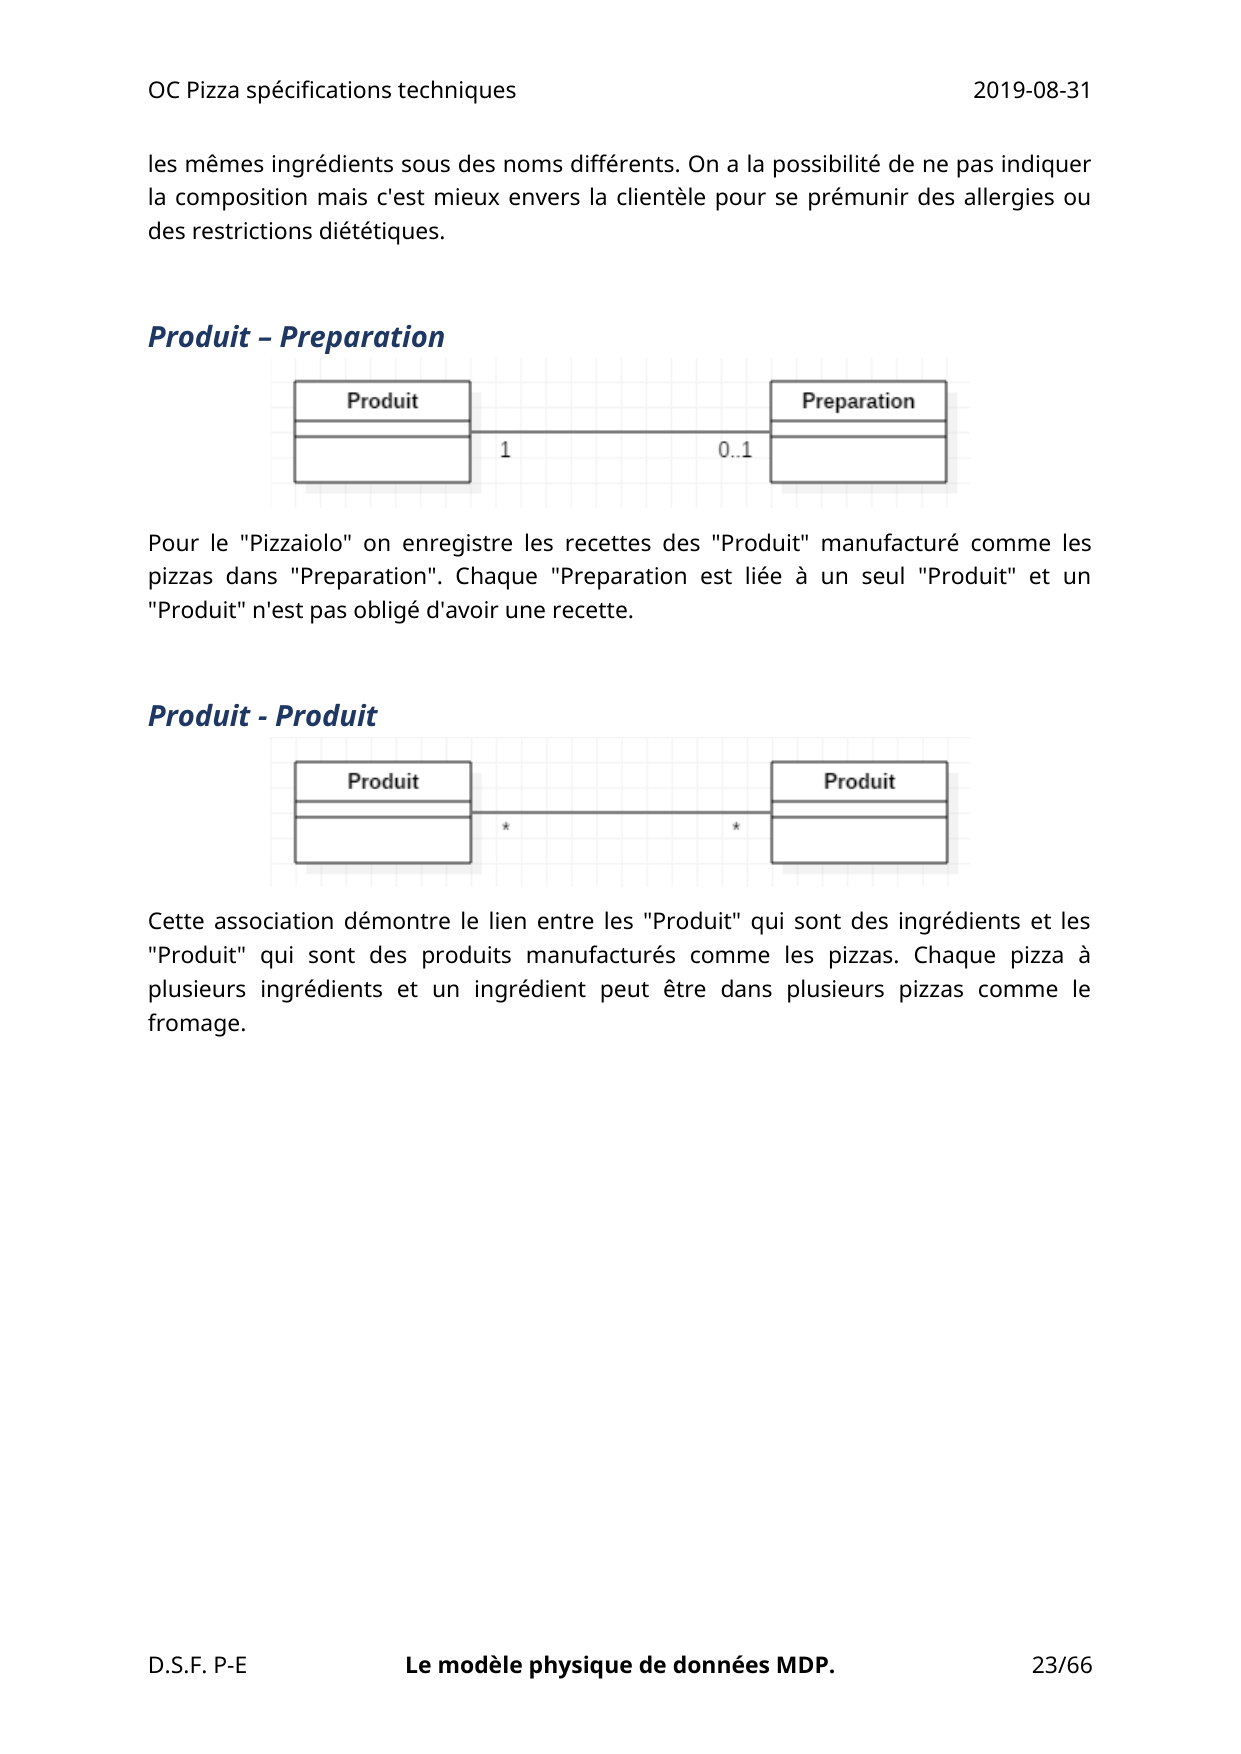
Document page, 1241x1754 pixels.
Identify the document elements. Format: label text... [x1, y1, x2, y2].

picture [269, 737, 971, 887]
text Pour le "Pizzaiolo" on enregistre les recettes des "Produit" manufacturé comme les pizzas dans "Preparation". Chaque "Preparation est liée à un seul "Produit" et un "Produit" n'est pas obligé d'avoir une recette. [148, 526, 1093, 625]
text Cette association démontre le lien entre les "Produit" qui sont des ingrédients et les "Produit" qui sont des produits manufacturés comme les pizzas. Chaque pizza à plusieurs ingrédients et un ingrédient peut être dans plusieurs pizzas comme le fromage. [148, 905, 1093, 1038]
subtitle Produit - Produit [148, 695, 1093, 734]
picture [270, 358, 970, 508]
subtitle Produit – Preparation [148, 316, 1093, 356]
